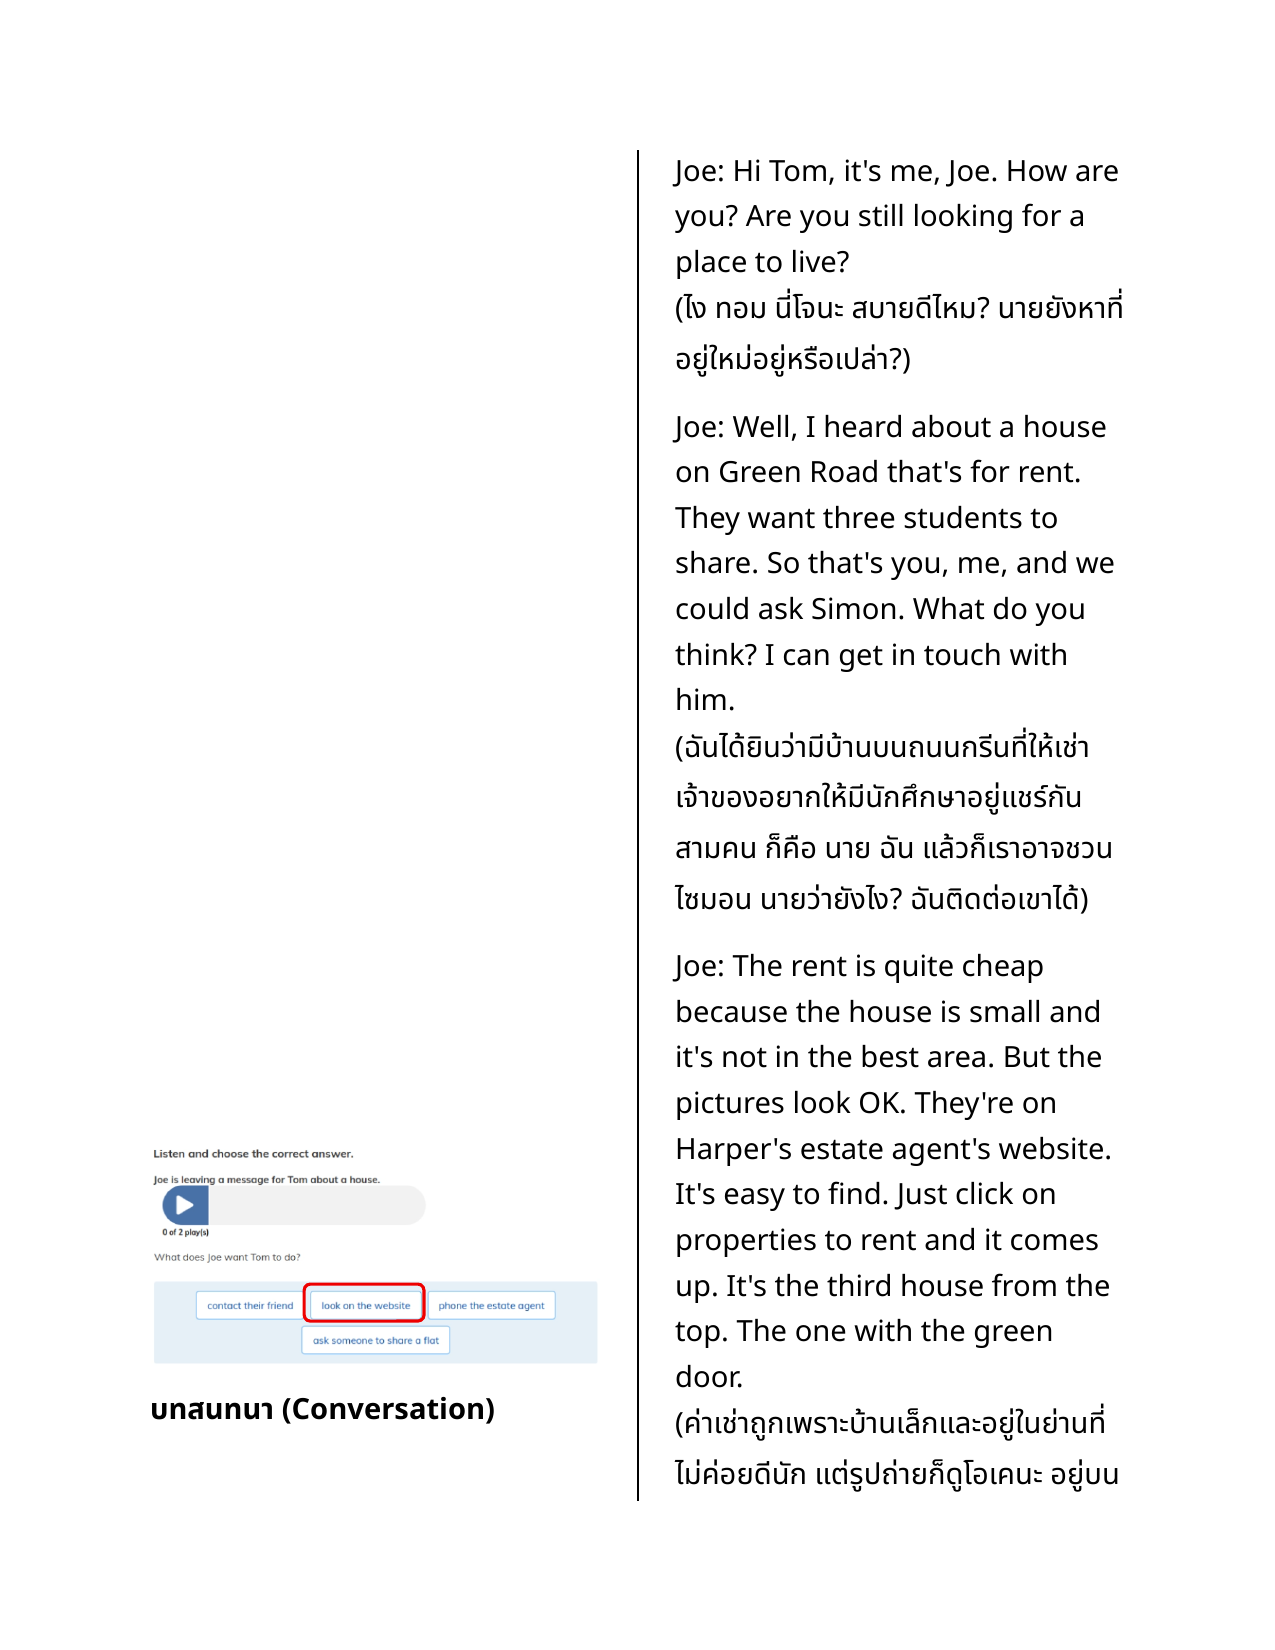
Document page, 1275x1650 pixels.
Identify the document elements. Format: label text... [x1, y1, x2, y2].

text Joe: Hi Tom, it's me, Joe. How are you? Are you still looking for a place to live? (ไง ทอม นี่โจนะ สบายดีไหม? นายยังหาที่อยู่ใหม่อยู่หรือเปล่า?) [675, 150, 1125, 383]
picture [150, 1146, 600, 1367]
text Joe: Well, I heard about a house on Green Road that's for rent. They want three students to share. So that's you, me, and we could ask Simon. What do you think? I can get in touch with him. (ฉันได้ยินว่ามีบ้านบนถนนกรีนที่ให้เช่า เจ้าของอยากให้มีนักศึกษาอยู่แชร์กันสามคน ก็คือ นาย ฉัน แล้วก็เราอาจชวนไซมอน นายว่ายังไง? ฉันติดต่อเขาได้) [675, 406, 1125, 922]
text บทสนทนา (Conversation) [150, 1388, 600, 1432]
